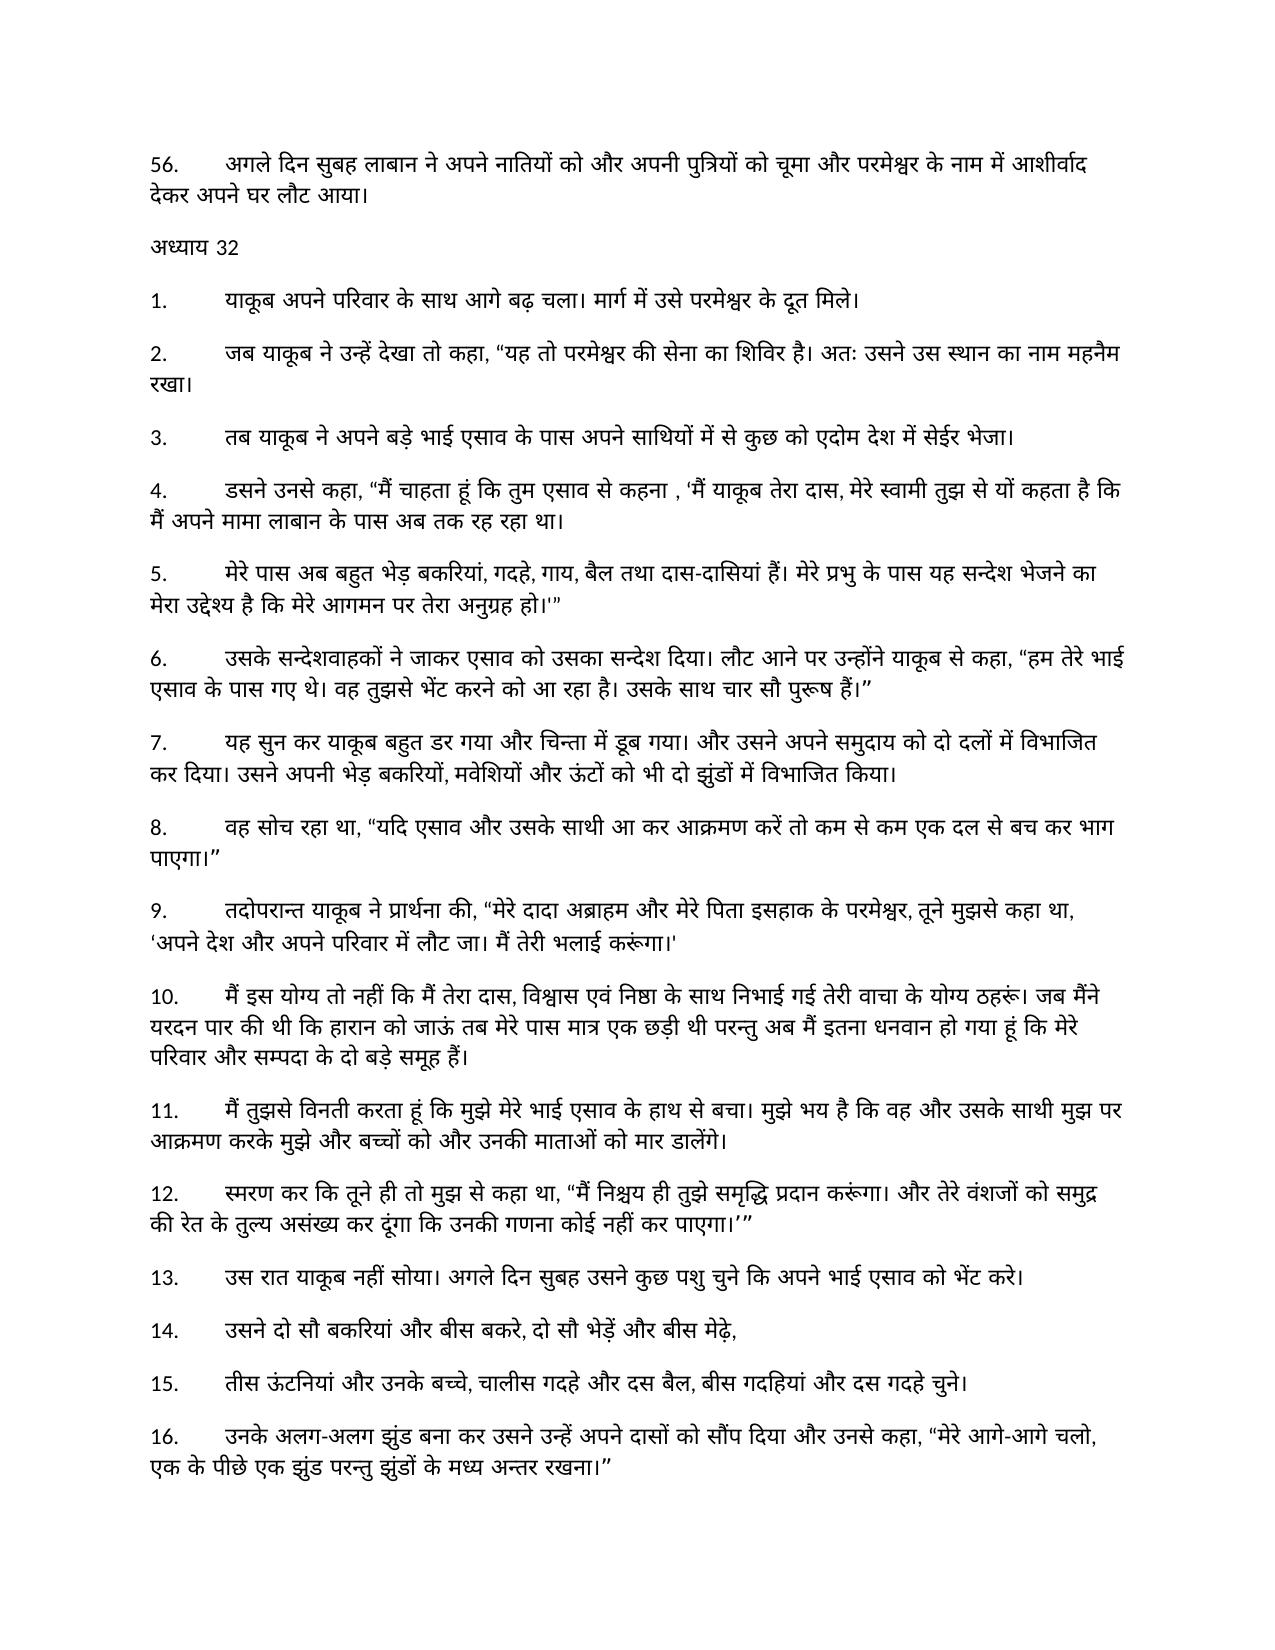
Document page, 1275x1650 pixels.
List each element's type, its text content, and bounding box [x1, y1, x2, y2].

text 10. मैं इस योग्य तो नहीं कि मैं तेरा दास, विश्वास एवं निष्ठा के साथ निभाई गई तेरी वाचा के योग्य ठहरूं। जब मैंने यरदन पार की थी कि हारान को जाऊं तब मेरे पास मात्र एक छड़ी थी परन्तु अब मैं इतना धनवान हो गया हूं कि मेरे परिवार और सम्पदा के दो बड़े समूह हैं। [150, 982, 1125, 1071]
text 5. मेरे पास अब बहुत भेड़ बकरियां, गदहे, गाय, बैल तथा दास-दासियां हैं। मेरे प्रभु के पास यह सन्देश भेजने का मेरा उद्देश्य है कि मेरे आगमन पर तेरा अनुग्रह हो।'” [150, 559, 1125, 619]
text 6. उसके सन्देशवाहकों ने जाकर एसाव को उसका सन्देश दिया। लौट आने पर उन्होंने याकूब से कहा, “हम तेरे भाई एसाव के पास गए थे। वह तुझसे भेंट करने को आ रहा है। उसके साथ चार सौ पुरूष हैं।” [150, 644, 1125, 703]
text 13. उस रात याकूब नहीं सोया। अगले दिन सुबह उसने कुछ पशु चुने कि अपने भाई एसाव को भेंट करे। [150, 1263, 1125, 1291]
text 1. याकूब अपने परिवार के साथ आगे बढ़ चला। मार्ग में उसे परमेश्वर के दूत मिले। [150, 286, 1125, 314]
text 8. वह सोच रहा था, “यदि एसाव और उसके साथी आ कर आक्रमण करें तो कम से कम एक दल से बच कर भाग पाएगा।” [150, 813, 1125, 872]
text अध्याय 32 [150, 233, 1125, 261]
text 16. उनके अलग-अलग झुंड बना कर उसने उन्हें अपने दासों को सौंप दिया और उनसे कहा, “मेरे आगे-आगे चलो, एक के पीछे एक झुंड परन्तु झुंडों के मध्य अन्तर रखना।” [150, 1422, 1125, 1481]
text 7. यह सुन कर याकूब बहुत डर गया और चिन्ता में डूब गया। और उसने अपने समुदाय को दो दलों में विभाजित कर दिया। उसने अपनी भेड़ बकरियों, मवेशियों और ऊंटों को भी दो झुंडों में विभाजित किया। [150, 728, 1125, 788]
text 11. मैं तुझसे विनती करता हूं कि मुझे मेरे भाई एसाव के हाथ से बचा। मुझे भय है कि वह और उसके साथी मुझ पर आक्रमण करके मुझे और बच्चों को और उनकी माताओं को मार डालेंगे। [150, 1096, 1125, 1154]
text 9. तदोपरान्त याकूब ने प्रार्थना की, “मेरे दादा अब्राहम और मेरे पिता इसहाक के परमेश्वर, तूने मुझसे कहा था, ‘अपने देश और अपने परिवार में लौट जा। मैं तेरी भलाई करूंगा।' [150, 897, 1125, 957]
text 12. स्मरण कर कि तूने ही तो मुझ से कहा था, “मैं निश्चय ही तुझे समृद्धि प्रदान करूंगा। और तेरे वंशजों को समुद्र की रेत के तुल्य असंख्य कर दूंगा कि उनकी गणना कोई नहीं कर पाएगा।’” [150, 1179, 1125, 1238]
text 3. तब याकूब ने अपने बड़े भाई एसाव के पास अपने साथियों में से कुछ को एदोम देश में सेईर भेजा। [150, 423, 1125, 451]
text 14. उसने दो सौ बकरियां और बीस बकरे, दो सौ भेड़ें और बीस मेढ़े, [150, 1316, 1125, 1344]
text 56. अगले दिन सुबह लाबान ने अपने नातियों को और अपनी पुत्रियों को चूमा और परमेश्वर के नाम में आशीर्वाद देकर अपने घर लौट आया। [150, 150, 1125, 209]
text 4. डसने उनसे कहा, “मैं चाहता हूं कि तुम एसाव से कहना , ‘मैं याकूब तेरा दास, मेरे स्वामी तुझ से यों कहता है कि मैं अपने मामा लाबान के पास अब तक रह रहा था। [150, 476, 1125, 534]
text 2. जब याकूब ने उन्हें देखा तो कहा, “यह तो परमेश्वर की सेना का शिविर है। अतः उसने उस स्थान का नाम महनैम रखा। [150, 339, 1125, 398]
text 15. तीस ऊंटनियां और उनके बच्चे, चालीस गदहे और दस बैल, बीस गदहियां और दस गदहे चुने। [150, 1369, 1125, 1397]
